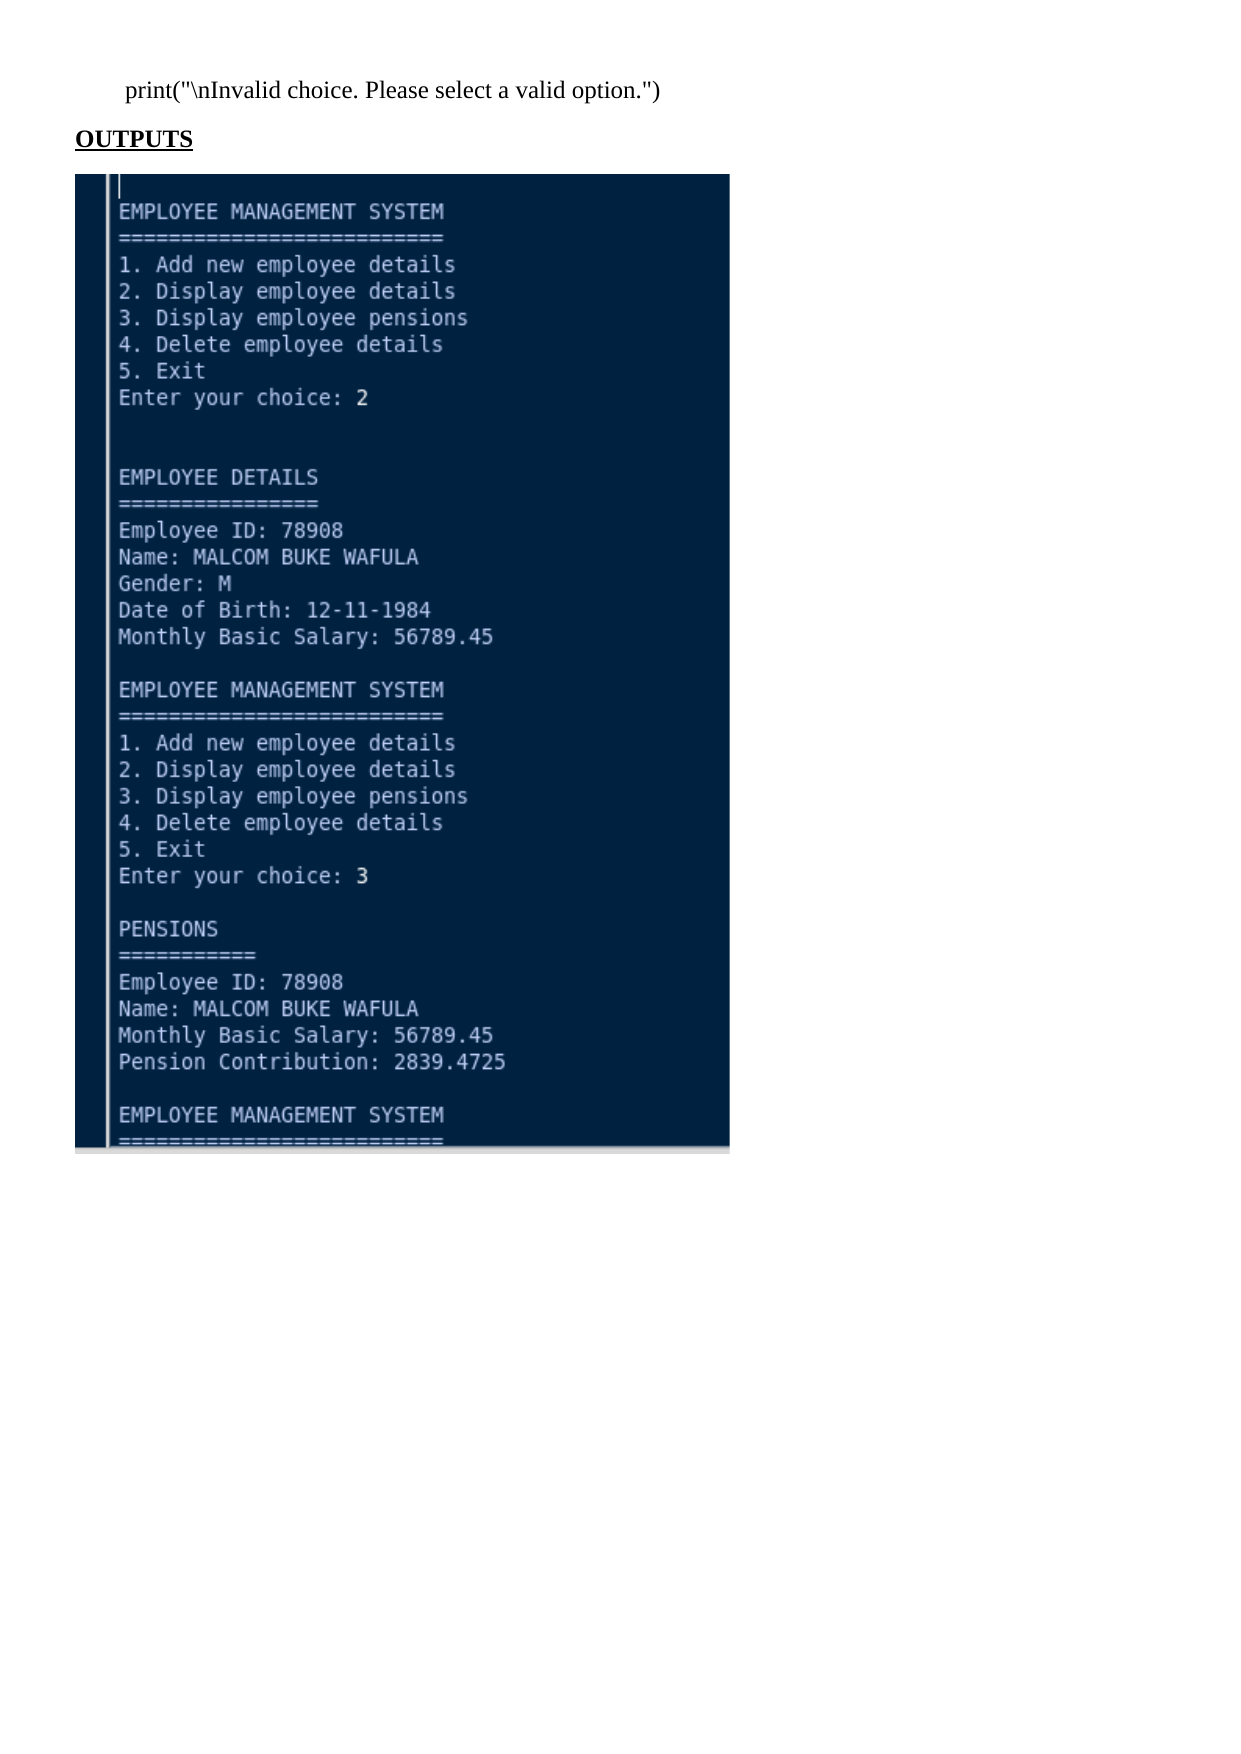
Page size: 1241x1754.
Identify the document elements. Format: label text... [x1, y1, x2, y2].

text print("\nInvalid choice. Please select a valid option.") [75, 75, 1165, 104]
picture [75, 174, 730, 1154]
text OUTPUTS [75, 124, 1165, 153]
